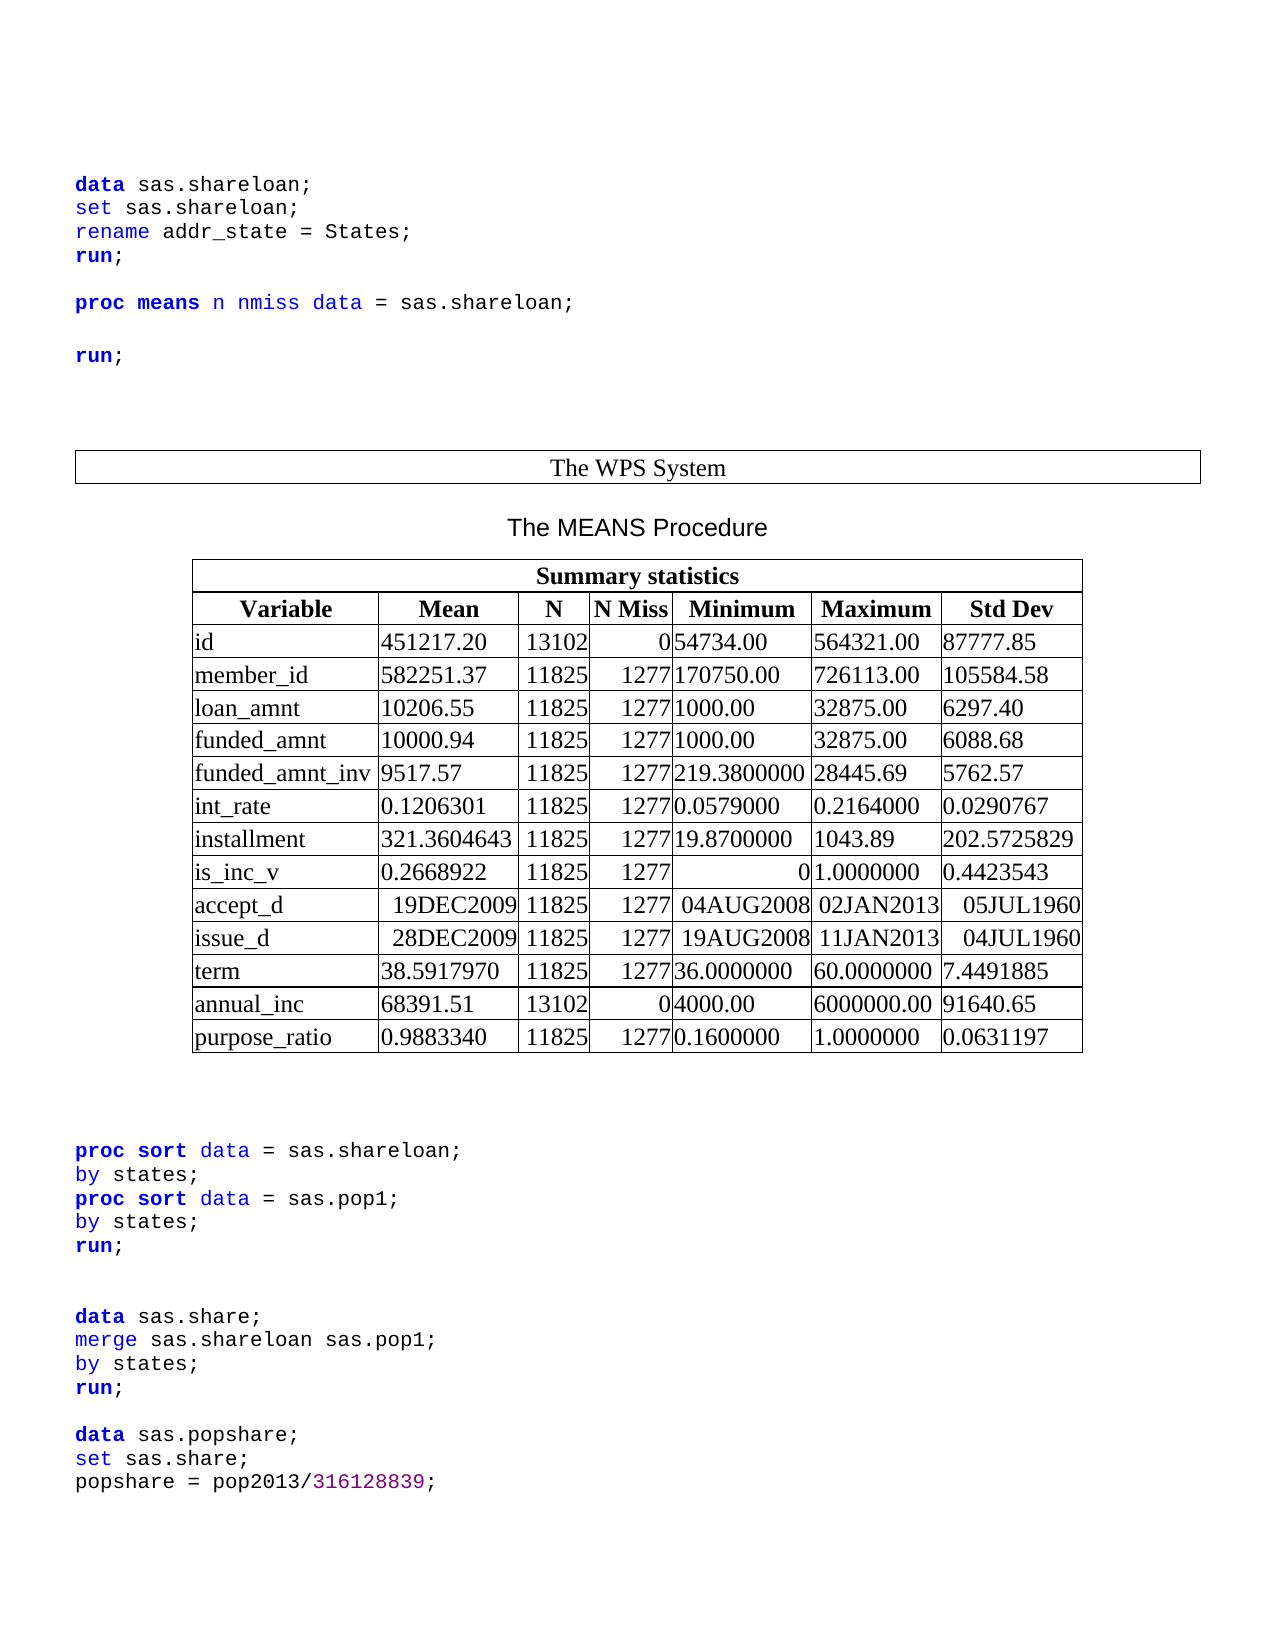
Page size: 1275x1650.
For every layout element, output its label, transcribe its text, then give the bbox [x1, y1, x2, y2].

table_cell 1.0000000 [812, 1020, 941, 1052]
table_cell 321.3604643 [379, 823, 518, 855]
table_cell 1277 [590, 790, 672, 822]
table_cell 11825 [519, 691, 589, 723]
table_cell 219.3800000 [673, 757, 811, 789]
table_cell 91640.65 [942, 988, 1082, 1019]
text set sas.share; [75, 1448, 1200, 1471]
table_cell funded_amnt [193, 724, 378, 756]
table_cell issue_d [193, 922, 378, 953]
table_cell 36.0000000 [673, 955, 811, 986]
table_cell 0.0579000 [673, 790, 811, 822]
table_cell 1277 [590, 922, 672, 953]
table_cell 1277 [590, 955, 672, 986]
table_cell 0.1600000 [673, 1020, 811, 1052]
table_cell 13102 [519, 988, 589, 1019]
table_cell 11825 [519, 658, 589, 690]
table_cell 9517.57 [379, 757, 518, 789]
table_header The WPS System [76, 451, 1200, 483]
text by states; [75, 1353, 1200, 1377]
table_cell 0 [590, 988, 672, 1019]
table_cell 02JAN2013 [812, 889, 941, 921]
table_cell 0 [590, 625, 672, 657]
table_cell 170750.00 [673, 658, 811, 690]
table_cell 87777.85 [942, 625, 1082, 657]
table_cell 1000.00 [673, 724, 811, 756]
table_cell funded_amnt_inv [193, 757, 378, 789]
table_cell Minimum [673, 593, 811, 624]
table_header Summary statistics [193, 560, 1082, 591]
table_cell purpose_ratio [193, 1020, 378, 1052]
table_cell 4000.00 [673, 988, 811, 1019]
table_cell 1277 [590, 823, 672, 855]
table_cell 0.1206301 [379, 790, 518, 822]
table_cell 19AUG2008 [673, 922, 811, 953]
table_cell 54734.00 [673, 625, 811, 657]
text The MEANS Procedure [75, 513, 1200, 542]
table_cell 19DEC2009 [379, 889, 518, 921]
text proc sort data = sas.pop1; [75, 1188, 1200, 1211]
table_cell N Miss [590, 593, 672, 624]
text run; [75, 244, 1200, 268]
table_cell 11825 [519, 823, 589, 855]
table_cell 1277 [590, 724, 672, 756]
table_cell 1277 [590, 1020, 672, 1052]
table_cell 0.9883340 [379, 1020, 518, 1052]
text run; [75, 1377, 1200, 1400]
table_cell 19.8700000 [673, 823, 811, 855]
table_cell int_rate [193, 790, 378, 822]
table_cell loan_amnt [193, 691, 378, 723]
table_cell 0 [673, 856, 811, 888]
text data sas.shareloan; [75, 174, 1200, 197]
table_cell accept_d [193, 889, 378, 921]
table_cell 11825 [519, 1020, 589, 1052]
table_cell 7.4491885 [942, 955, 1082, 986]
table_cell 5762.57 [942, 757, 1082, 789]
text proc means n nmiss data = sas.shareloan; [75, 292, 1200, 316]
table_cell 1000.00 [673, 691, 811, 723]
text proc sort data = sas.shareloan; [75, 1140, 1200, 1164]
table_cell 13102 [519, 625, 589, 657]
table_cell 05JUL1960 [942, 889, 1082, 921]
table_cell 10000.94 [379, 724, 518, 756]
table_cell 1043.89 [812, 823, 941, 855]
text popshare = pop2013/316128839; [75, 1471, 1200, 1495]
table_cell annual_inc [193, 988, 378, 1019]
text by states; [75, 1211, 1200, 1235]
table_cell 11825 [519, 724, 589, 756]
table_cell Std Dev [942, 593, 1082, 624]
table_cell 1277 [590, 856, 672, 888]
table_cell 28445.69 [812, 757, 941, 789]
table_cell 1.0000000 [812, 856, 941, 888]
table_cell term [193, 955, 378, 986]
table_cell 564321.00 [812, 625, 941, 657]
table_cell 582251.37 [379, 658, 518, 690]
table_cell 04AUG2008 [673, 889, 811, 921]
table_cell installment [193, 823, 378, 855]
text merge sas.shareloan sas.pop1; [75, 1329, 1200, 1353]
table_cell 0.0290767 [942, 790, 1082, 822]
text set sas.shareloan; [75, 197, 1200, 221]
table_cell 10206.55 [379, 691, 518, 723]
table_cell 11825 [519, 889, 589, 921]
table_cell 0.4423543 [942, 856, 1082, 888]
table_cell 38.5917970 [379, 955, 518, 986]
table_cell 04JUL1960 [942, 922, 1082, 953]
table_cell Mean [379, 593, 518, 624]
table_cell 11825 [519, 955, 589, 986]
table_cell 105584.58 [942, 658, 1082, 690]
table_cell 28DEC2009 [379, 922, 518, 953]
table_cell 60.0000000 [812, 955, 941, 986]
text rename addr_state = States; [75, 221, 1200, 244]
table_cell 32875.00 [812, 724, 941, 756]
table_cell 6000000.00 [812, 988, 941, 1019]
table_cell 32875.00 [812, 691, 941, 723]
table_cell 6088.68 [942, 724, 1082, 756]
table_cell 11825 [519, 790, 589, 822]
table_cell 0.2164000 [812, 790, 941, 822]
table_cell 0.2668922 [379, 856, 518, 888]
text data sas.share; [75, 1306, 1200, 1329]
table_cell 11825 [519, 856, 589, 888]
table_cell 1277 [590, 889, 672, 921]
table_cell 1277 [590, 757, 672, 789]
text run; [75, 345, 1200, 368]
table_cell Maximum [812, 593, 941, 624]
table_cell 68391.51 [379, 988, 518, 1019]
text run; [75, 1235, 1200, 1258]
text data sas.popshare; [75, 1424, 1200, 1448]
table_cell 6297.40 [942, 691, 1082, 723]
table_cell 451217.20 [379, 625, 518, 657]
table_cell 11JAN2013 [812, 922, 941, 953]
table_cell 11825 [519, 922, 589, 953]
table_cell is_inc_v [193, 856, 378, 888]
table_cell Variable [193, 593, 378, 624]
table_cell 1277 [590, 691, 672, 723]
table_cell 1277 [590, 658, 672, 690]
table_cell member_id [193, 658, 378, 690]
table_cell 11825 [519, 757, 589, 789]
table_cell 0.0631197 [942, 1020, 1082, 1052]
text by states; [75, 1164, 1200, 1188]
table_cell 202.5725829 [942, 823, 1082, 855]
table_cell id [193, 625, 378, 657]
table_cell N [519, 593, 589, 624]
table_cell 726113.00 [812, 658, 941, 690]
